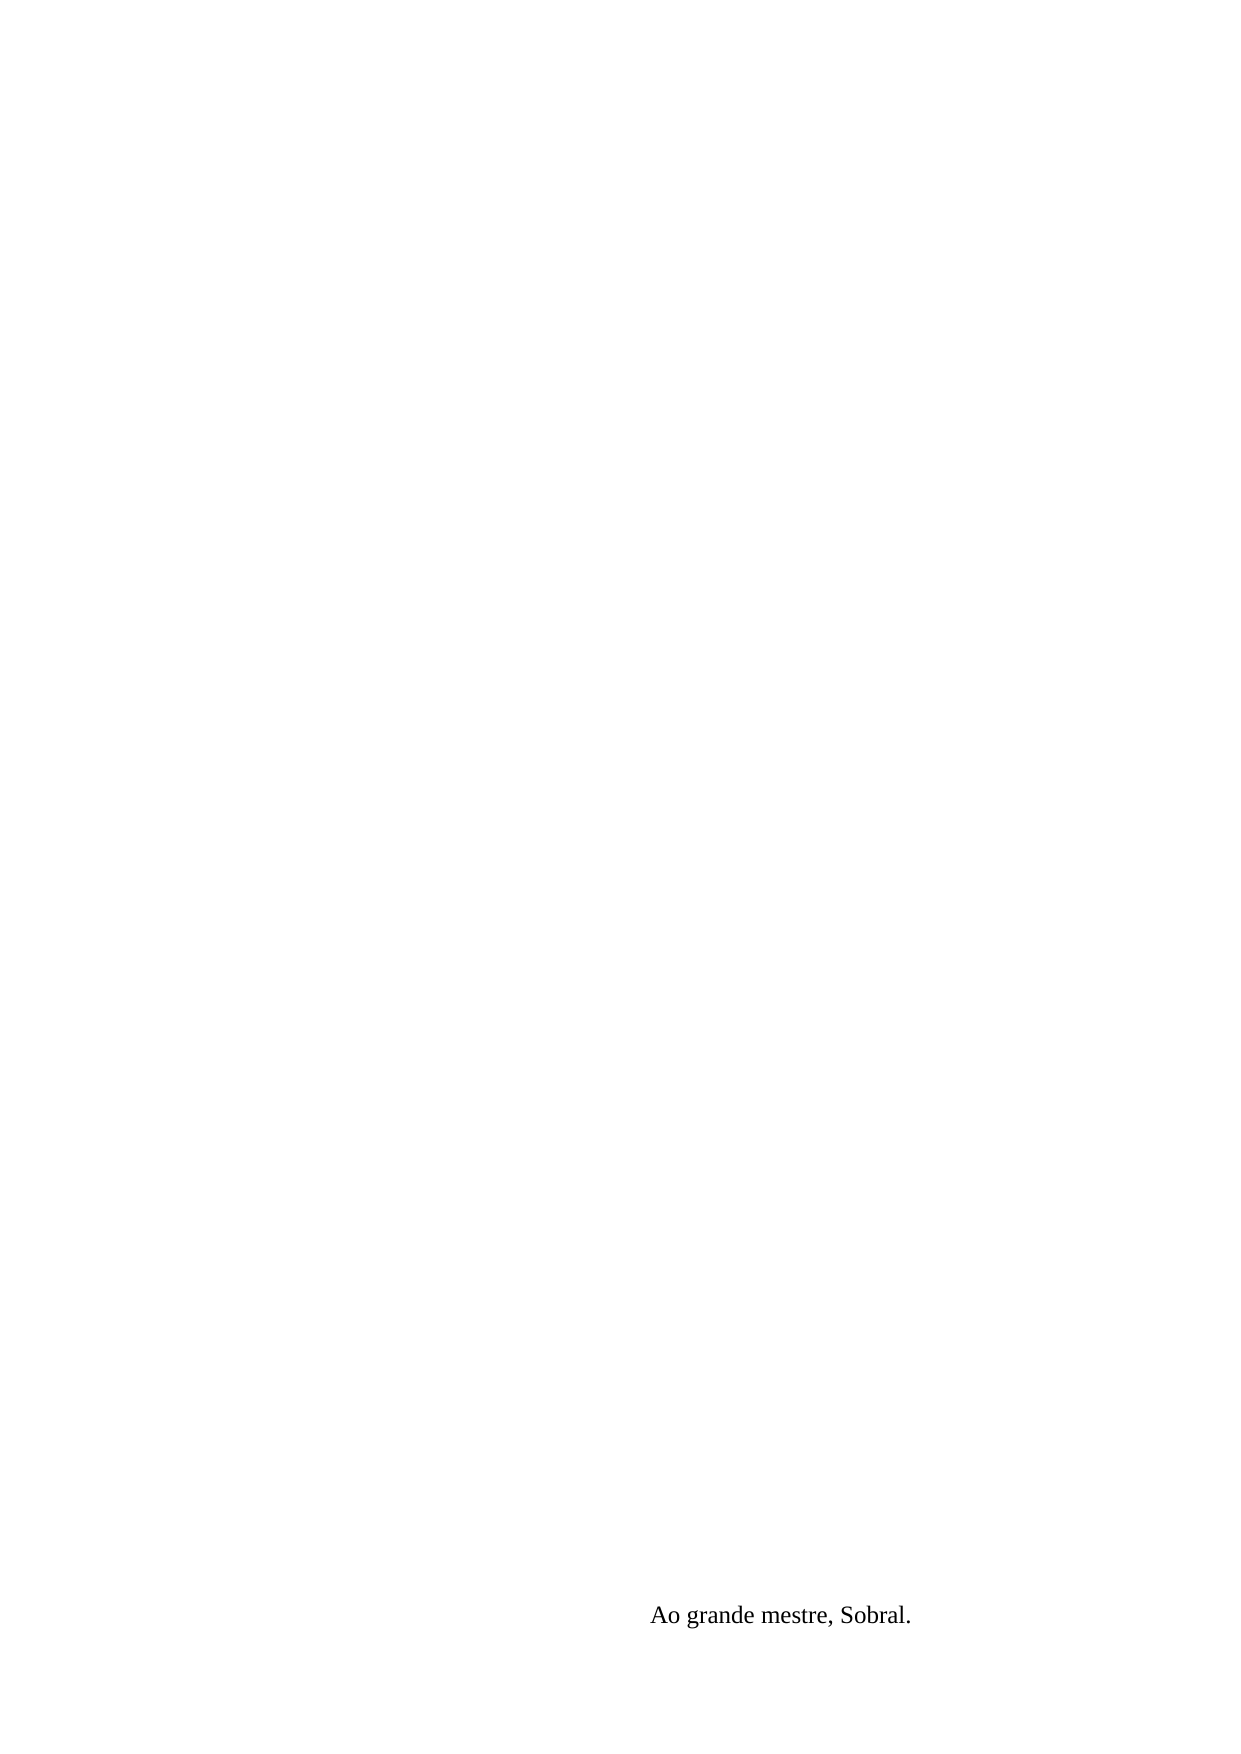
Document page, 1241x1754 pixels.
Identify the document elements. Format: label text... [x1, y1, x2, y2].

text Ao grande mestre, Sobral. [650, 1600, 1122, 1629]
